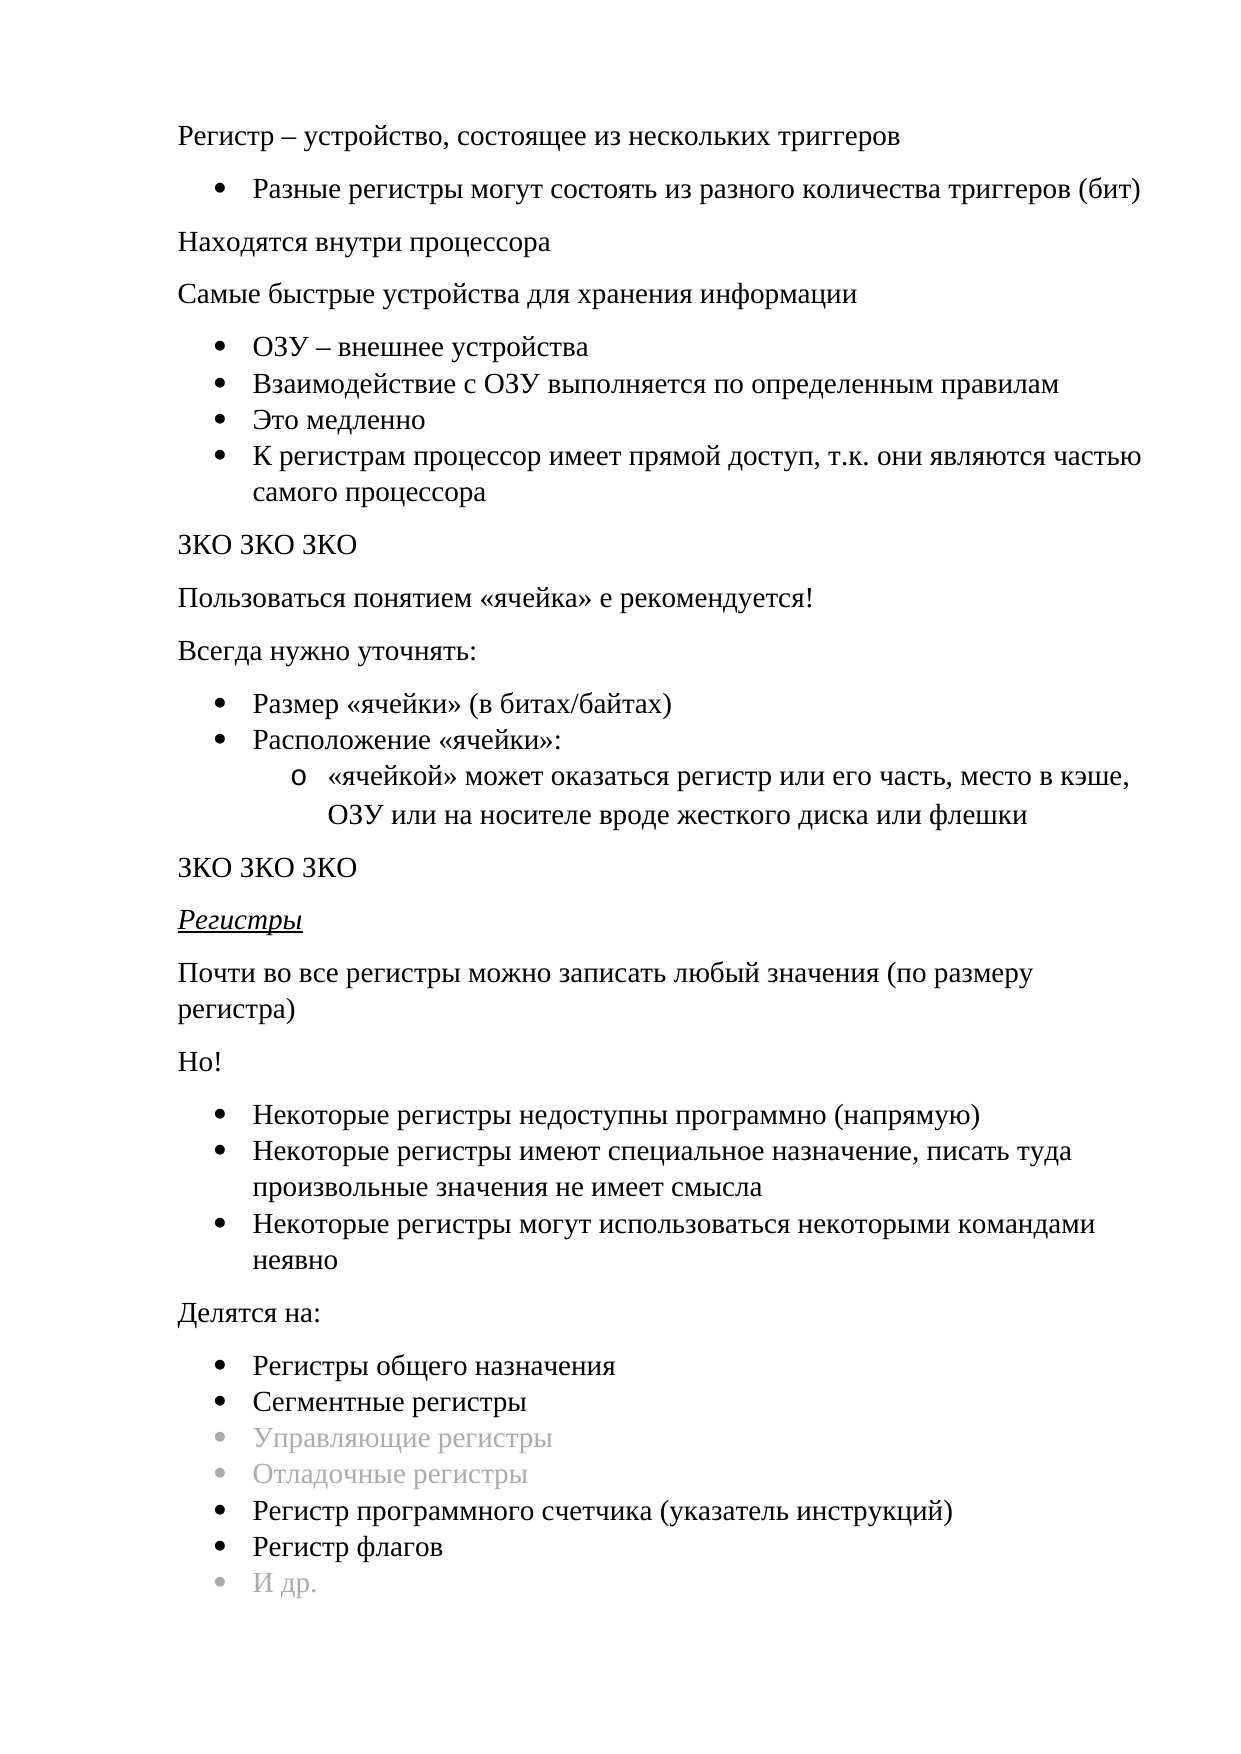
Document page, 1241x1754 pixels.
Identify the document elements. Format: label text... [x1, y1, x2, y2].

list ОЗУ – внешнее устройства [215, 329, 1152, 363]
text ЗКО ЗКО ЗКО [177, 527, 1152, 561]
list Это медленно [215, 402, 1152, 436]
text Делятся на: [177, 1295, 1152, 1328]
list Регистр программного счетчика (указатель инструкций) [215, 1493, 1152, 1526]
list Размер «ячейки» (в битах/байтах) [215, 686, 1152, 719]
text ЗКО ЗКО ЗКО [177, 850, 1152, 883]
list Расположение «ячейки»: [215, 722, 1152, 756]
list Отладочные регистры [215, 1456, 1152, 1490]
list Некоторые регистры недоступны программно (напрямую) [215, 1097, 1152, 1131]
list Некоторые регистры имеют специальное назначение, писать туда произвольные значения не имеет смысла [215, 1133, 1152, 1203]
text Находятся внутри процессора [177, 224, 1152, 257]
text Регистры [177, 902, 1152, 936]
list Регистр флагов [215, 1529, 1152, 1562]
list Взаимодействие с ОЗУ выполняется по определенным правилам [215, 366, 1152, 399]
text Пользоваться понятием «ячейка» е рекомендуется! [177, 580, 1152, 614]
list Разные регистры могут состоять из разного количества триггеров (бит) [215, 171, 1152, 204]
list К регистрам процессор имеет прямой доступ, т.к. они являются частью самого процессора [215, 438, 1152, 508]
text Но! [177, 1044, 1152, 1078]
list Сегментные регистры [215, 1384, 1152, 1417]
text Регистр – устройство, состоящее из нескольких триггеров [177, 118, 1152, 152]
list «ячейкой» может оказаться регистр или его часть, место в кэше, ОЗУ или на носителе вроде жесткого диска или флешки [290, 758, 1152, 830]
list Некоторые регистры могут использоваться некоторыми командами неявно [215, 1206, 1152, 1276]
list Регистры общего назначения [215, 1348, 1152, 1381]
text Всегда нужно уточнять: [177, 633, 1152, 666]
list Управляющие регистры [215, 1420, 1152, 1454]
text Почти во все регистры можно записать любый значения (по размеру регистра) [177, 955, 1152, 1025]
list И др. [215, 1565, 1152, 1599]
text Самые быстрые устройства для хранения информации [177, 277, 1152, 310]
